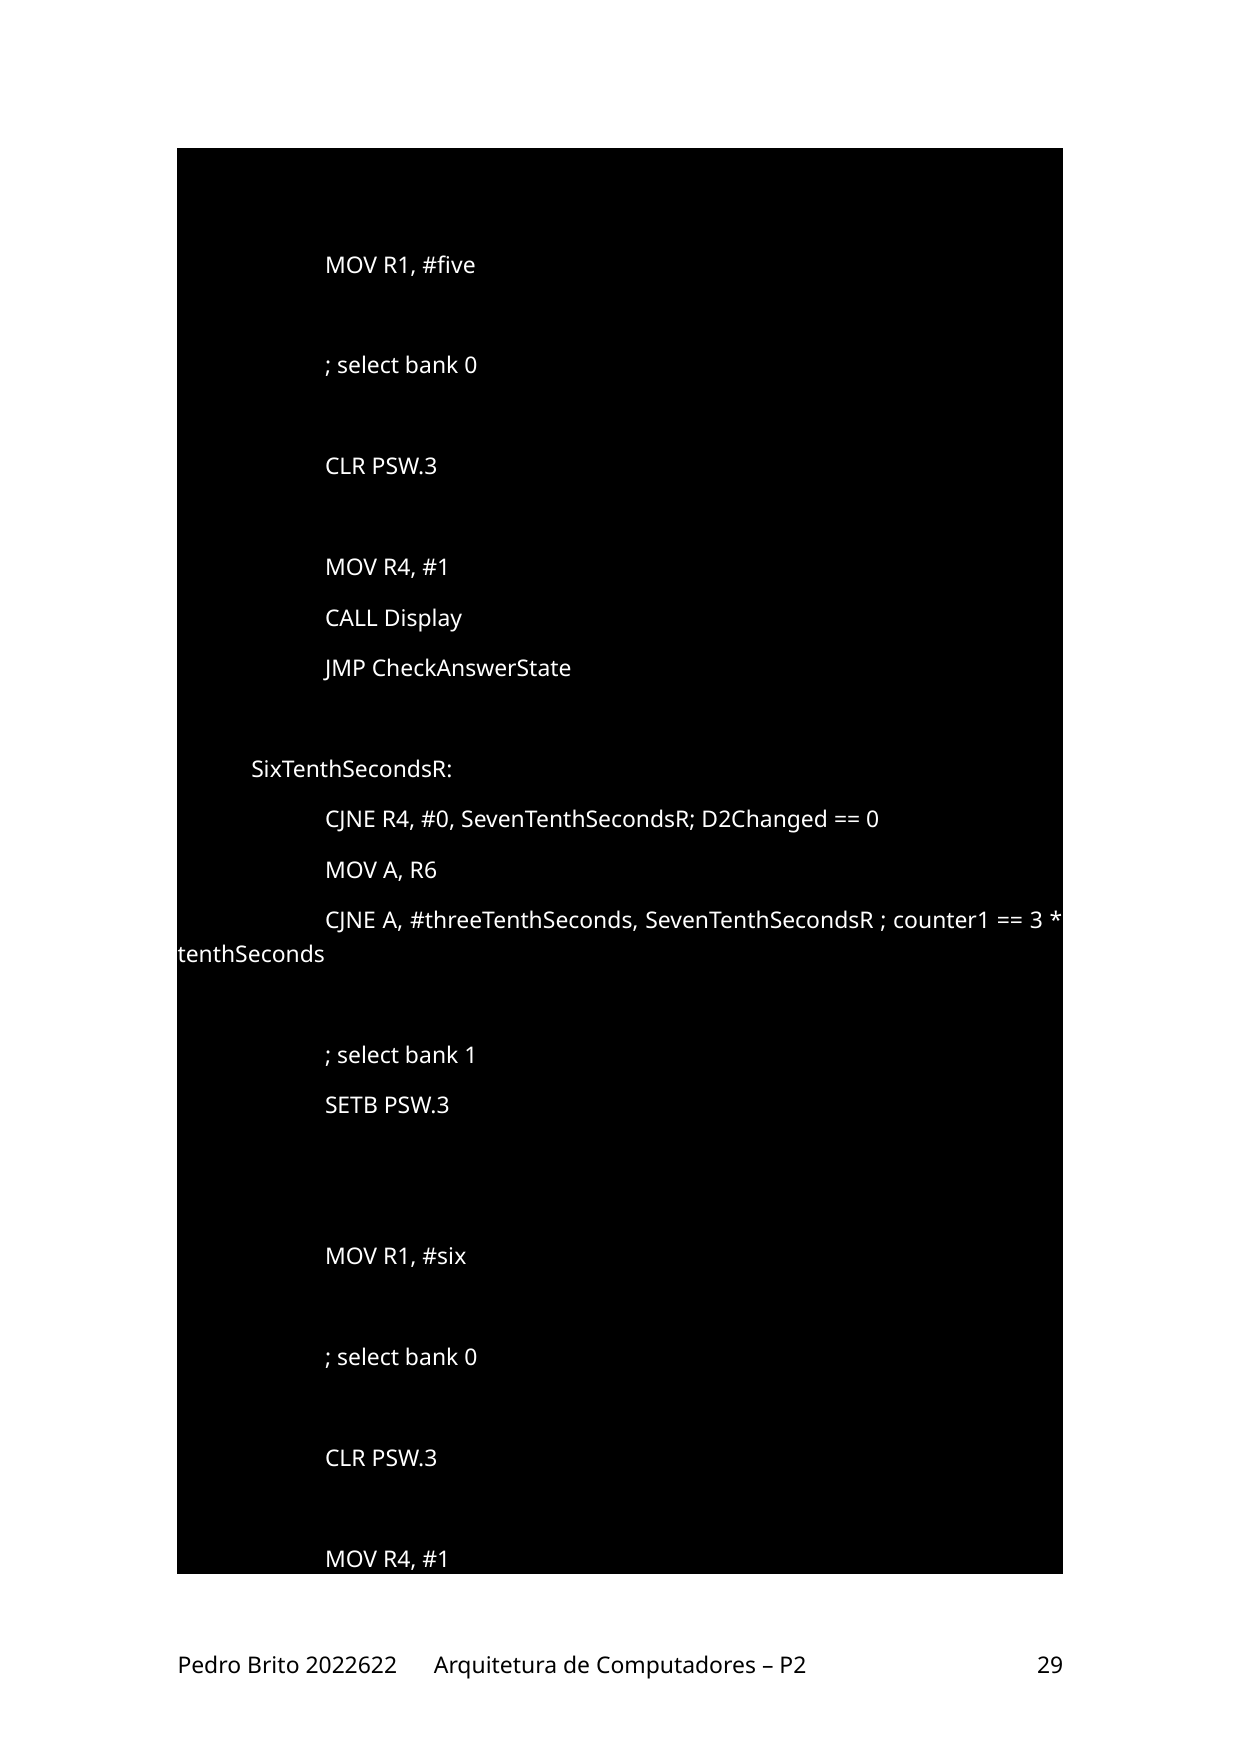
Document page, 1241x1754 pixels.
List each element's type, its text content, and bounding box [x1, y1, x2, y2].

text ; select bank 0 [177, 1341, 1063, 1372]
text MOV R1, #five [177, 248, 1063, 280]
text MOV R1, #six [177, 1240, 1063, 1271]
text CALL Display [177, 601, 1063, 633]
text CLR PSW.3 [177, 1442, 1063, 1473]
text MOV R4, #1 [177, 551, 1063, 582]
text ; select bank 1 [177, 1038, 1063, 1070]
text MOV A, R6 [177, 853, 1063, 885]
text CJNE R4, #0, SevenTenthSecondsR; D2Changed == 0 [177, 803, 1063, 834]
text MOV R4, #1 [177, 1543, 1063, 1574]
text SETB PSW.3 [177, 1089, 1063, 1120]
text CLR PSW.3 [177, 450, 1063, 481]
text SixTenthSecondsR: [177, 753, 1063, 784]
text JMP CheckAnswerState [177, 652, 1063, 683]
text CJNE A, #threeTenthSeconds, SevenTenthSecondsR ; counter1 == 3 * tenthSeconds [177, 904, 1063, 969]
text ; select bank 0 [177, 349, 1063, 381]
